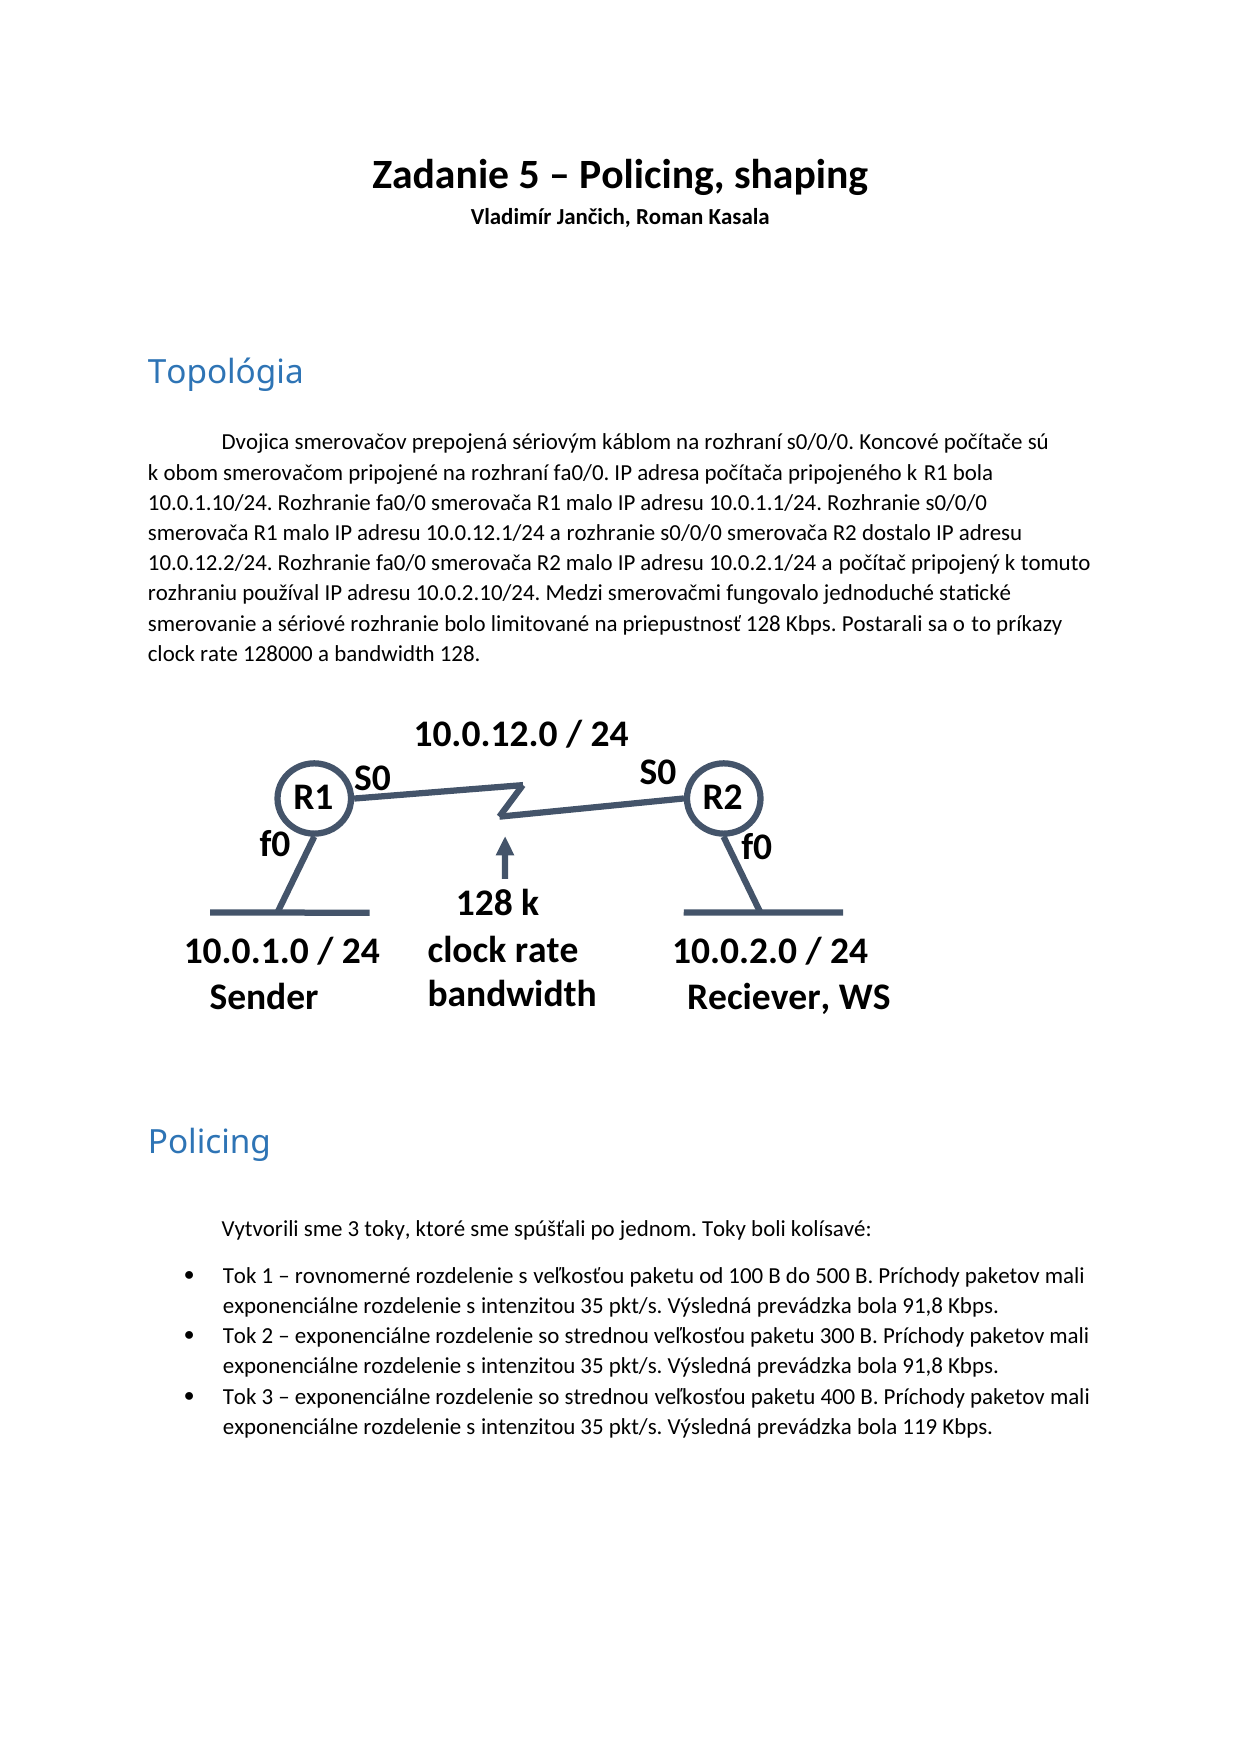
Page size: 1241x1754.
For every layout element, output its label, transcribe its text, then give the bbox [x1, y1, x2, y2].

text Zadanie 5 – Policing, shaping [148, 148, 1093, 198]
text Dvojica smerovačov prepojená sériovým káblom na rozhraní s0/0/0. Koncové počítače sú k obom smerovačom pripojené na rozhraní fa0/0. IP adresa počítača pripojeného k R1 bola 10.0.1.10/24. Rozhranie fa0/0 smerovača R1 malo IP adresu 10.0.1.1/24. Rozhranie s0/0/0 smerovača R1 malo IP adresu 10.0.12.1/24 a rozhranie s0/0/0 smerovača R2 dostalo IP adresu 10.0.12.2/24. Rozhranie fa0/0 smerovača R2 malo IP adresu 10.0.2.1/24 a počítač pripojený k tomuto rozhraniu používal IP adresu 10.0.2.10/24. Medzi smerovačmi fungovalo jednoduché statické smerovanie a sériové rozhranie bolo limitované na priepustnosť 128 Kbps. Postarali sa o to príkazy clock rate 128000 a bandwidth 128. [148, 427, 1093, 667]
list Tok 1 – rovnomerné rozdelenie s veľkosťou paketu od 100 B do 500 B. Príchody paketov mali exponenciálne rozdelenie s intenzitou 35 pkt/s. Výsledná prevádzka bola 91,8 Kbps. [185, 1261, 1093, 1319]
subtitle Policing [148, 1118, 1093, 1164]
list Tok 2 – exponenciálne rozdelenie so strednou veľkosťou paketu 300 B. Príchody paketov mali exponenciálne rozdelenie s intenzitou 35 pkt/s. Výsledná prevádzka bola 91,8 Kbps. [185, 1321, 1093, 1380]
subtitle Topológia [148, 348, 1093, 394]
text Vladimír Jančich, Roman Kasala [148, 202, 1093, 231]
text Vytvorili sme 3 toky, ktoré sme spúšťali po jednom. Toky boli kolísavé: [148, 1214, 1093, 1242]
list Tok 3 – exponenciálne rozdelenie so strednou veľkosťou paketu 400 B. Príchody paketov mali exponenciálne rozdelenie s intenzitou 35 pkt/s. Výsledná prevádzka bola 119 Kbps. [185, 1382, 1093, 1440]
